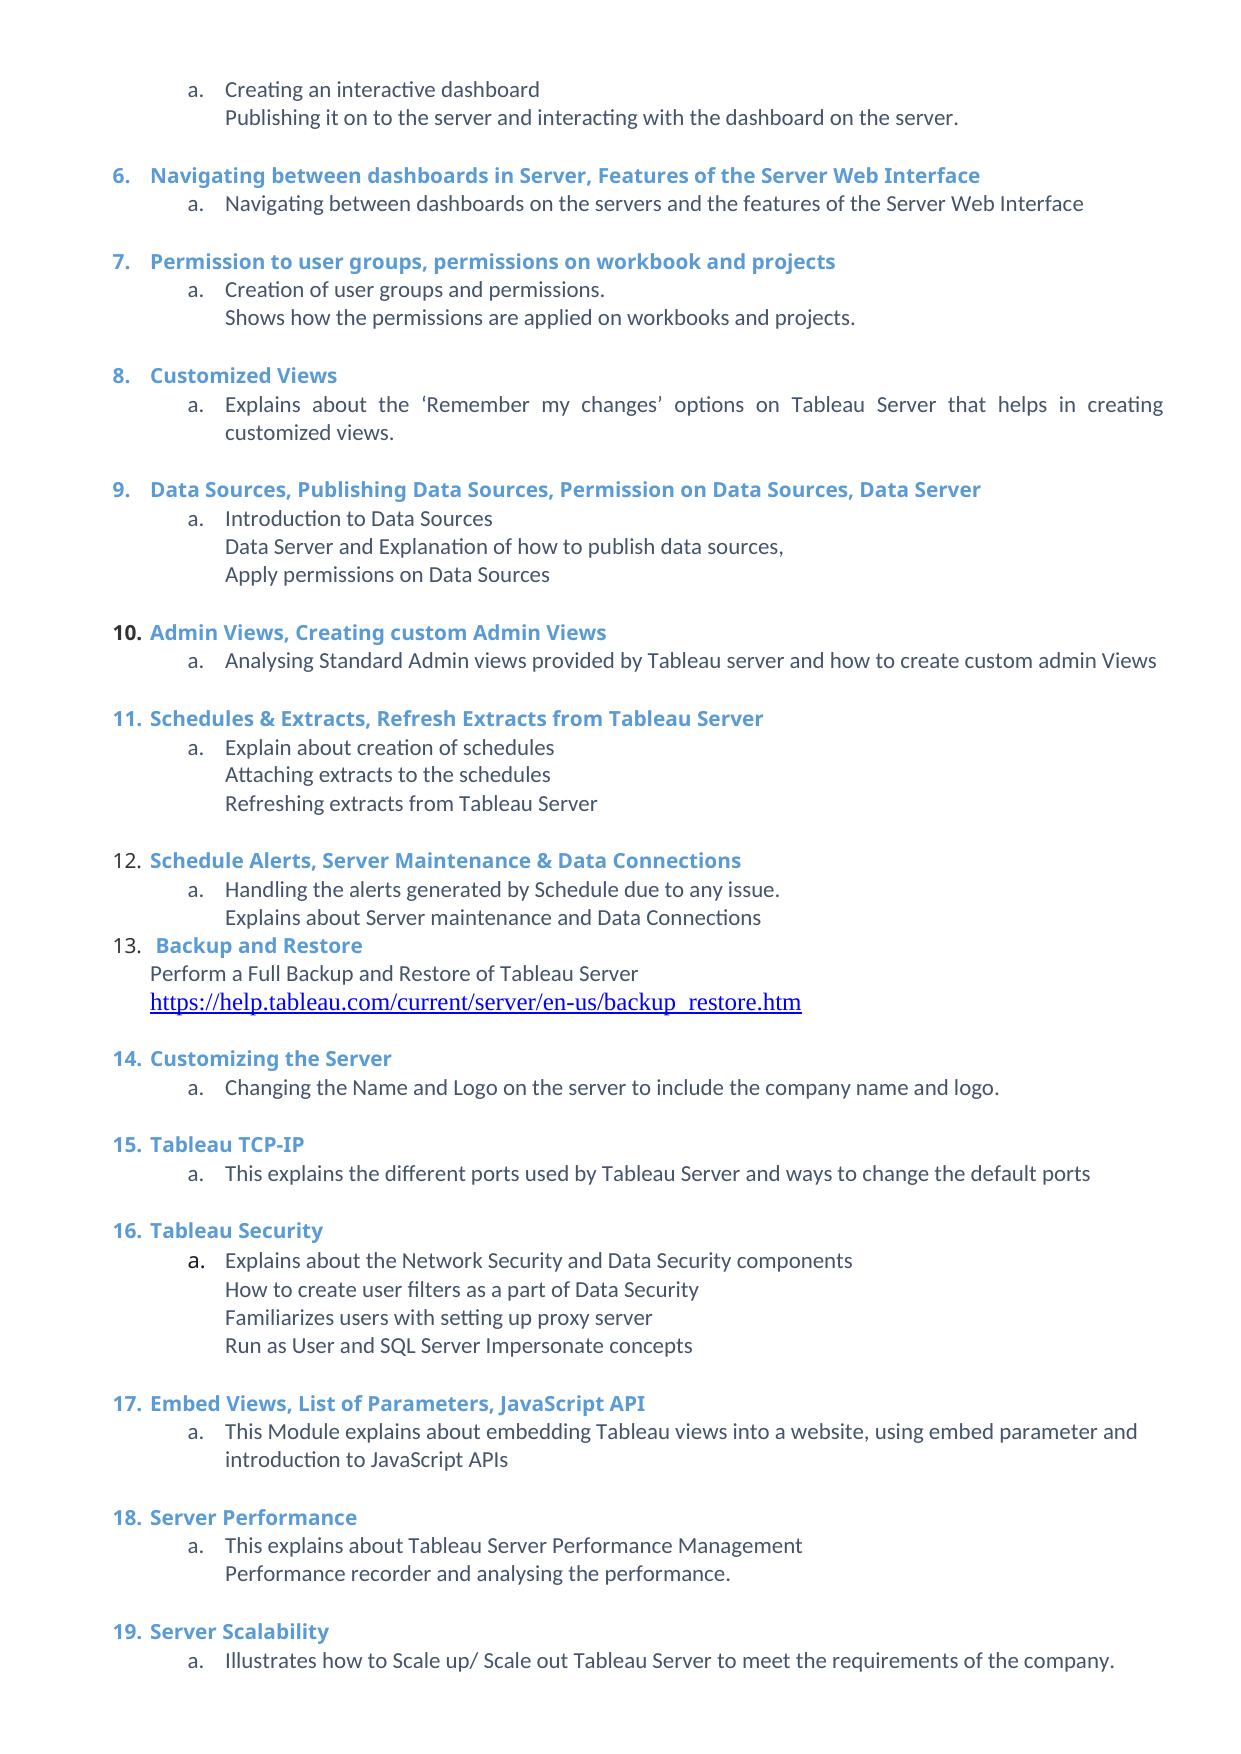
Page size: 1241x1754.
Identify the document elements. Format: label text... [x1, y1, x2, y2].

list Explains about the Network Security and Data Security components How to create user filters as a part of Data Security Familiarizes users with setting up proxy server Run as User and SQL Server Impersonate concepts [187, 1245, 1165, 1359]
subtitle Server Scalability [112, 1617, 1165, 1646]
subtitle Server Performance [112, 1503, 1165, 1531]
text https://help.tableau.com/current/server/en-us/backup_restore.htm [150, 987, 1165, 1016]
list Explains about the ‘Remember my changes’ options on Tableau Server that helps in creating customized views. [187, 390, 1165, 446]
subtitle Tableau TCP-IP [112, 1130, 1165, 1159]
list This explains about Tableau Server Performance Management Performance recorder and analysing the performance. [187, 1531, 1165, 1587]
subtitle Tableau Security [112, 1217, 1165, 1245]
list Analysing Standard Admin views provided by Tableau server and how to create custom admin Views [187, 646, 1165, 674]
list Illustrates how to Scale up/ Scale out Tableau Server to meet the requirements of the company. [187, 1646, 1165, 1674]
subtitle Embed Views, List of Parameters, JavaScript API [112, 1389, 1165, 1417]
list Creation of user groups and permissions. Shows how the permissions are applied on workbooks and projects. [187, 276, 1165, 332]
list This Module explains about embedding Tableau views into a website, using embed parameter and introduction to JavaScript APIs [187, 1417, 1165, 1473]
subtitle Schedule Alerts, Server Maintenance & Data Connections [112, 846, 1165, 875]
list Navigating between dashboards on the servers and the features of the Server Web Interface [187, 189, 1165, 217]
subtitle Customizing the Server [112, 1044, 1165, 1073]
text Perform a Full Backup and Restore of Tableau Server [150, 959, 1165, 987]
list Handling the alerts generated by Schedule due to any issue. Explains about Server maintenance and Data Connections [187, 875, 1165, 931]
subtitle Permission to user groups, permissions on workbook and projects [112, 247, 1165, 276]
list This explains the different ports used by Tableau Server and ways to change the default ports [187, 1159, 1165, 1187]
subtitle Admin Views, Creating custom Admin Views [112, 618, 1165, 646]
subtitle Schedules & Extracts, Refresh Extracts from Tableau Server [112, 704, 1165, 733]
list Explain about creation of schedules Attaching extracts to the schedules Refreshing extracts from Tableau Server [187, 733, 1165, 817]
subtitle Customized Views [112, 361, 1165, 390]
subtitle Backup and Restore [112, 931, 1165, 959]
list Creating an interactive dashboard Publishing it on to the server and interacting with the dashboard on the server. [187, 75, 1165, 131]
subtitle Navigating between dashboards in Server, Features of the Server Web Interface [112, 161, 1165, 189]
subtitle Data Sources, Publishing Data Sources, Permission on Data Sources, Data Server [112, 476, 1165, 504]
list Introduction to Data Sources Data Server and Explanation of how to publish data sources, Apply permissions on Data Sources [187, 504, 1165, 588]
list Changing the Name and Logo on the server to include the company name and logo. [187, 1073, 1165, 1101]
